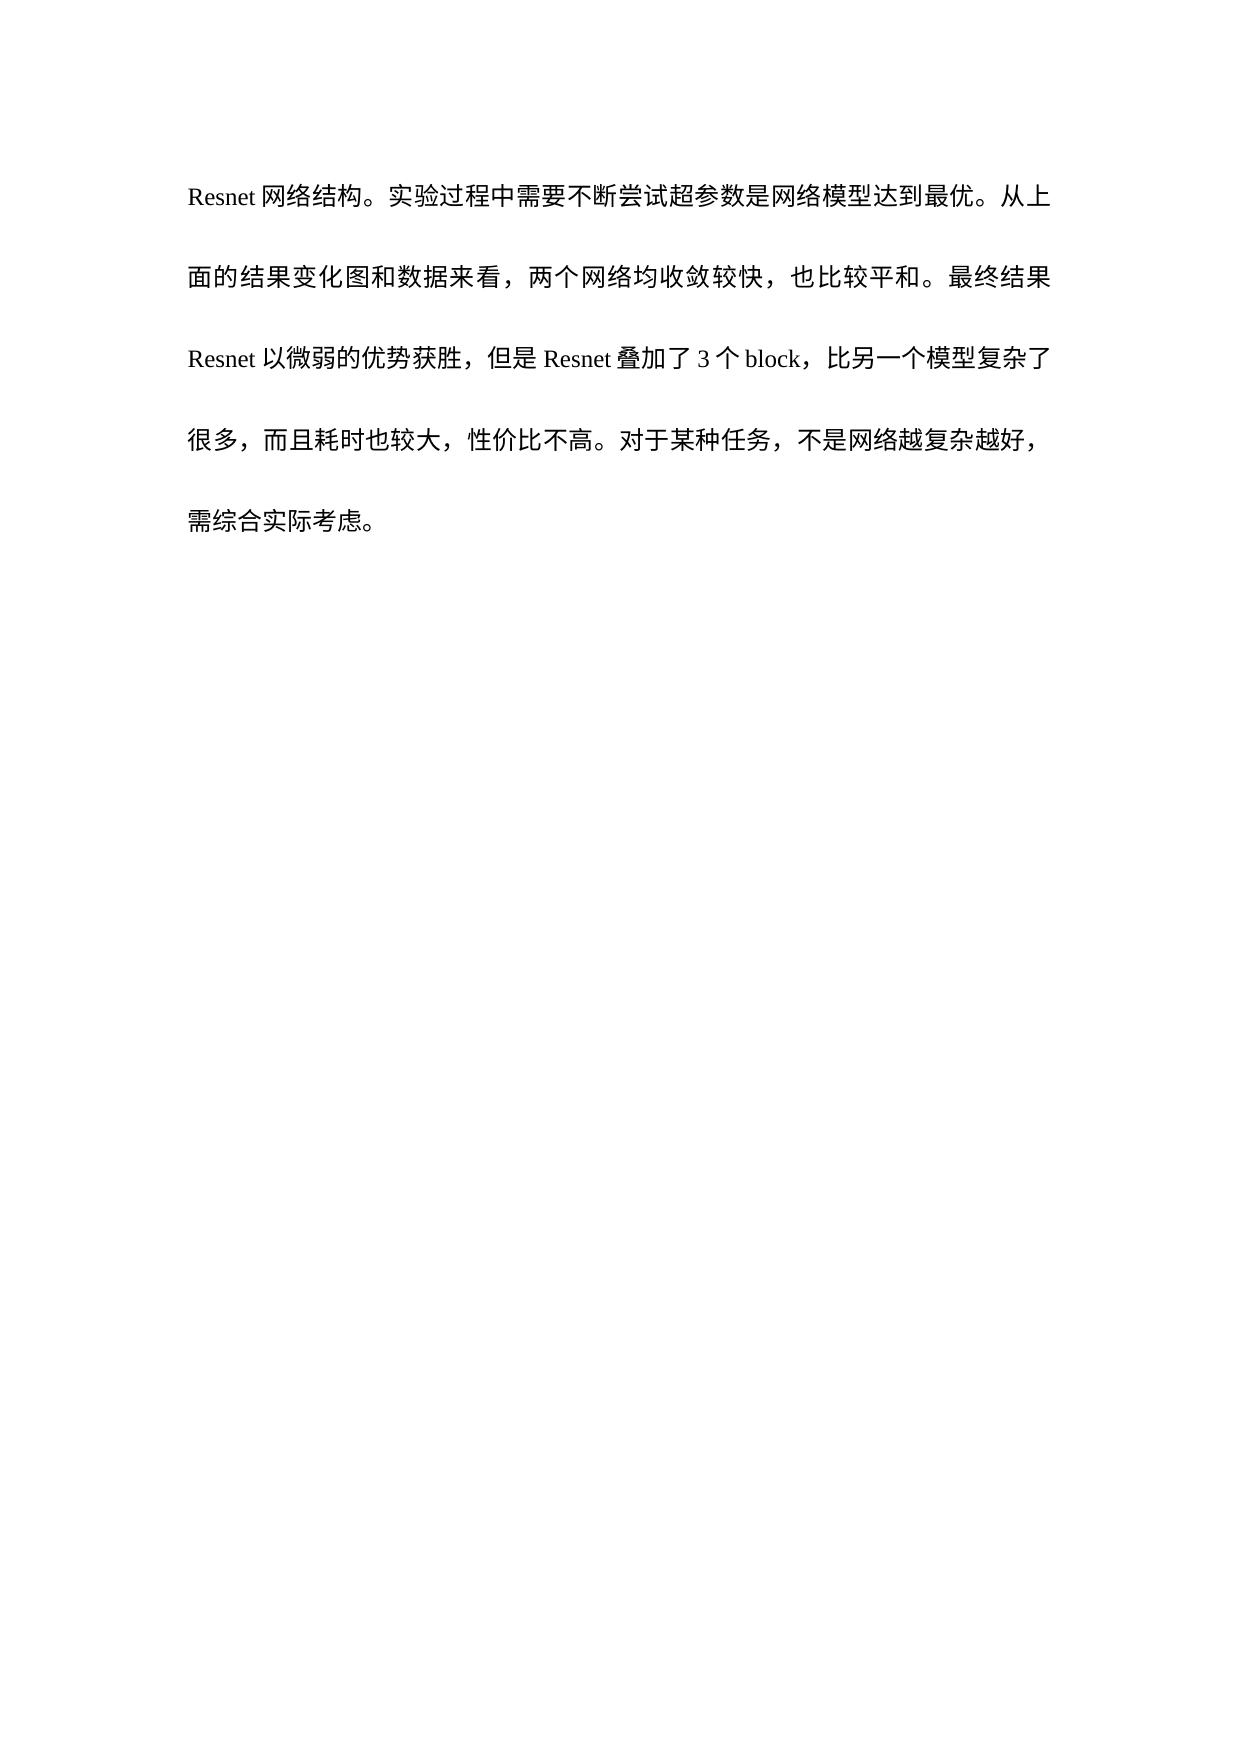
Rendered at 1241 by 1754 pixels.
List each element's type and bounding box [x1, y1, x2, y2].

text [187, 162, 1053, 552]
